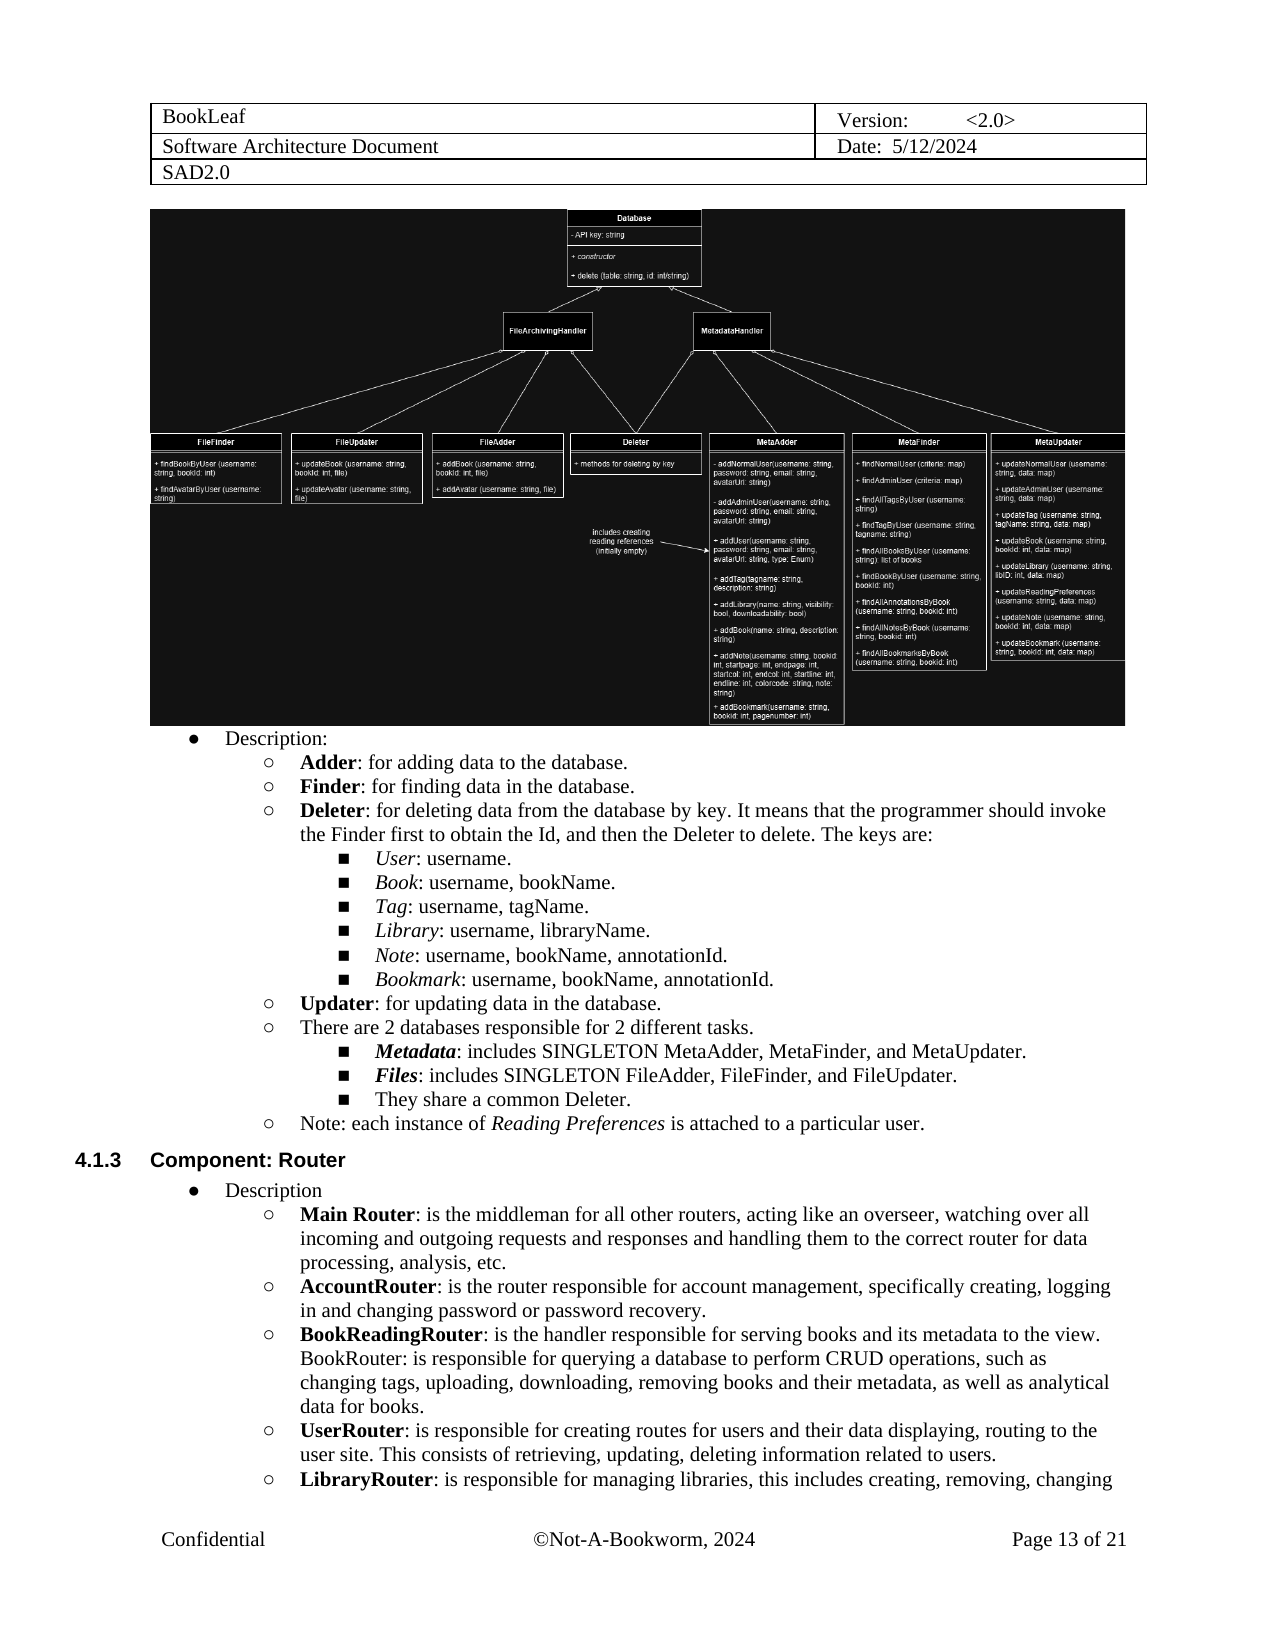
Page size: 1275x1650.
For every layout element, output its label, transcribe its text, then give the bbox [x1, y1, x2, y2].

list User: username. [337, 846, 1125, 870]
list Tag: username, tagName. [337, 894, 1125, 918]
list Finder: for finding data in the database. [262, 774, 1125, 798]
list Library: username, libraryName. [337, 918, 1125, 942]
picture [150, 209, 1125, 726]
list Adder: for adding data to the database. [262, 750, 1125, 774]
list BookReadingRouter: is the handler responsible for serving books and its metadata to the view. BookRouter: is responsible for querying a database to perform CRUD operations, such as changing tags, uploading, downloading, removing books and their metadata, as well as analytical data for books. [262, 1322, 1125, 1418]
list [262, 1466, 1125, 1491]
list Bookmark: username, bookName, annotationId. [337, 967, 1125, 991]
list Metadata: includes SINGLETON MetaAdder, MetaFinder, and MetaUpdater. [337, 1039, 1125, 1063]
list Main Router: is the middleman for all other routers, acting like an overseer, watching over all incoming and outgoing requests and responses and handling them to the correct router for data processing, analysis, etc. [262, 1202, 1125, 1274]
list AccountRouter: is the router responsible for account management, specifically creating, logging in and changing password or password recovery. [262, 1274, 1125, 1322]
list They share a common Deleter. [337, 1087, 1125, 1111]
list Files: includes SINGLETON FileAdder, FileFinder, and FileUpdater. [337, 1063, 1125, 1087]
list Note: username, bookName, annotationId. [337, 942, 1125, 967]
list Updater: for updating data in the database. [262, 991, 1125, 1015]
list Deleter: for deleting data from the database by key. It means that the programmer should invoke the Finder first to obtain the Id, and then the Deleter to delete. The keys are: [262, 798, 1125, 846]
list Note: each instance of Reading Preferences is attached to a particular user. [262, 1111, 1125, 1135]
subtitle Component: Router [75, 1147, 1125, 1171]
list Book: username, bookName. [337, 870, 1125, 894]
list Description [187, 1178, 1125, 1202]
list Description: [187, 726, 1125, 750]
list UserRouter: is responsible for creating routes for users and their data displaying, routing to the user site. This consists of retrieving, updating, deleting information related to users. [262, 1418, 1125, 1466]
list There are 2 databases responsible for 2 different tasks. [262, 1015, 1125, 1039]
